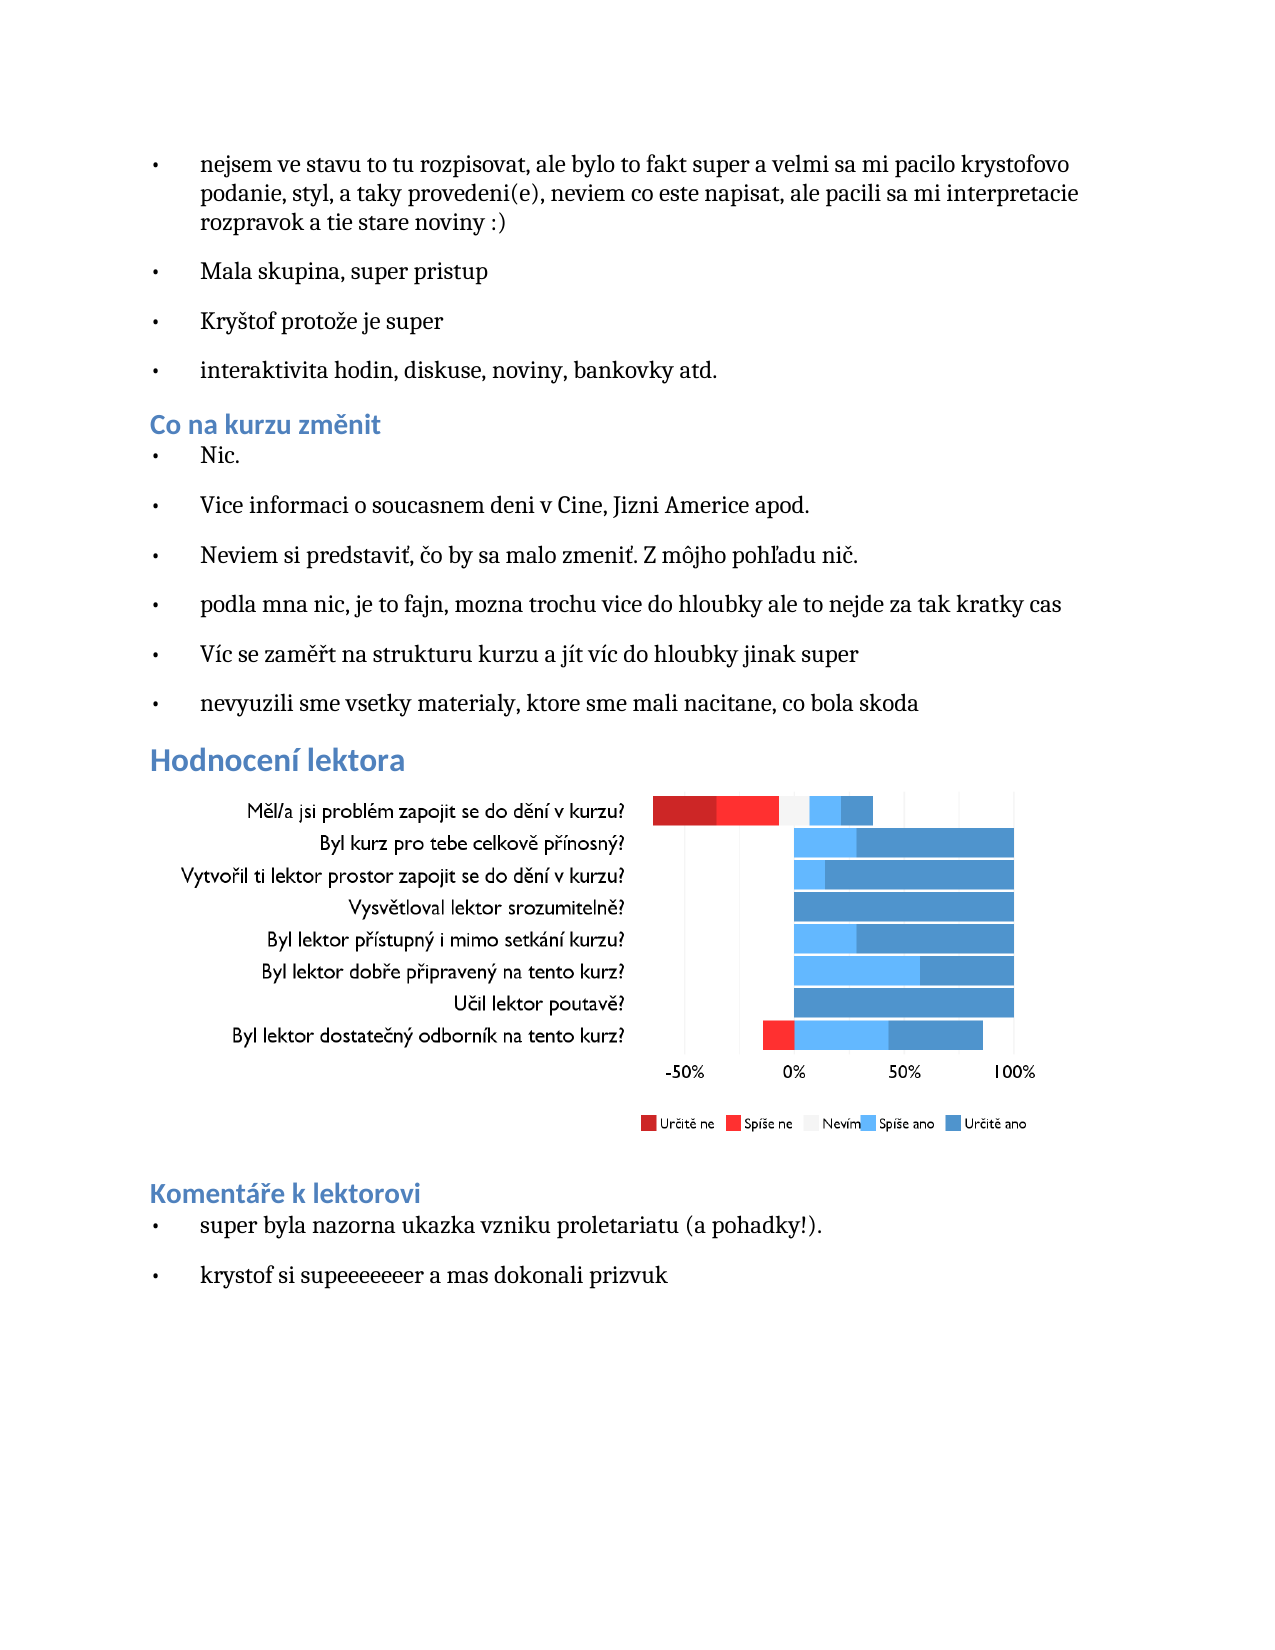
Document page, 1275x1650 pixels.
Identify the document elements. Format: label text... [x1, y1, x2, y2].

list Kryštof protože je super [150, 307, 1125, 335]
list Nic. [150, 441, 1125, 470]
subtitle Co na kurzu změnit [150, 406, 1125, 441]
list Neviem si predstaviť, čo by sa malo zmeniť. Z môjho pohľadu nič. [150, 541, 1125, 569]
list Vice informaci o soucasnem deni v Cine, Jizni Americe apod. [150, 491, 1125, 520]
list interaktivita hodin, diskuse, noviny, bankovky atd. [150, 356, 1125, 385]
list krystof si supeeeeeeer a mas dokonali prizvuk [150, 1261, 1125, 1289]
picture [168, 779, 1044, 1155]
list Mala skupina, super pristup [150, 257, 1125, 286]
list podla mna nic, je to fajn, mozna trochu vice do hloubky ale to nejde za tak kratky cas [150, 590, 1125, 619]
list nejsem ve stavu to tu rozpisovat, ale bylo to fakt super a velmi sa mi pacilo krystofovo podanie, styl, a taky provedeni(e), neviem co este napisat, ale pacili sa mi interpretacie rozpravok a tie stare noviny :) [150, 150, 1125, 236]
list Víc se zaměřt na strukturu kurzu a jít víc do hloubky jinak super [150, 640, 1125, 668]
subtitle Komentáře k lektorovi [150, 1176, 1125, 1211]
list nevyuzili sme vsetky materialy, ktore sme mali nacitane, co bola skoda [150, 689, 1125, 718]
subtitle Hodnocení lektora [150, 739, 1125, 780]
list super byla nazorna ukazka vzniku proletariatu (a pohadky!). [150, 1211, 1125, 1240]
